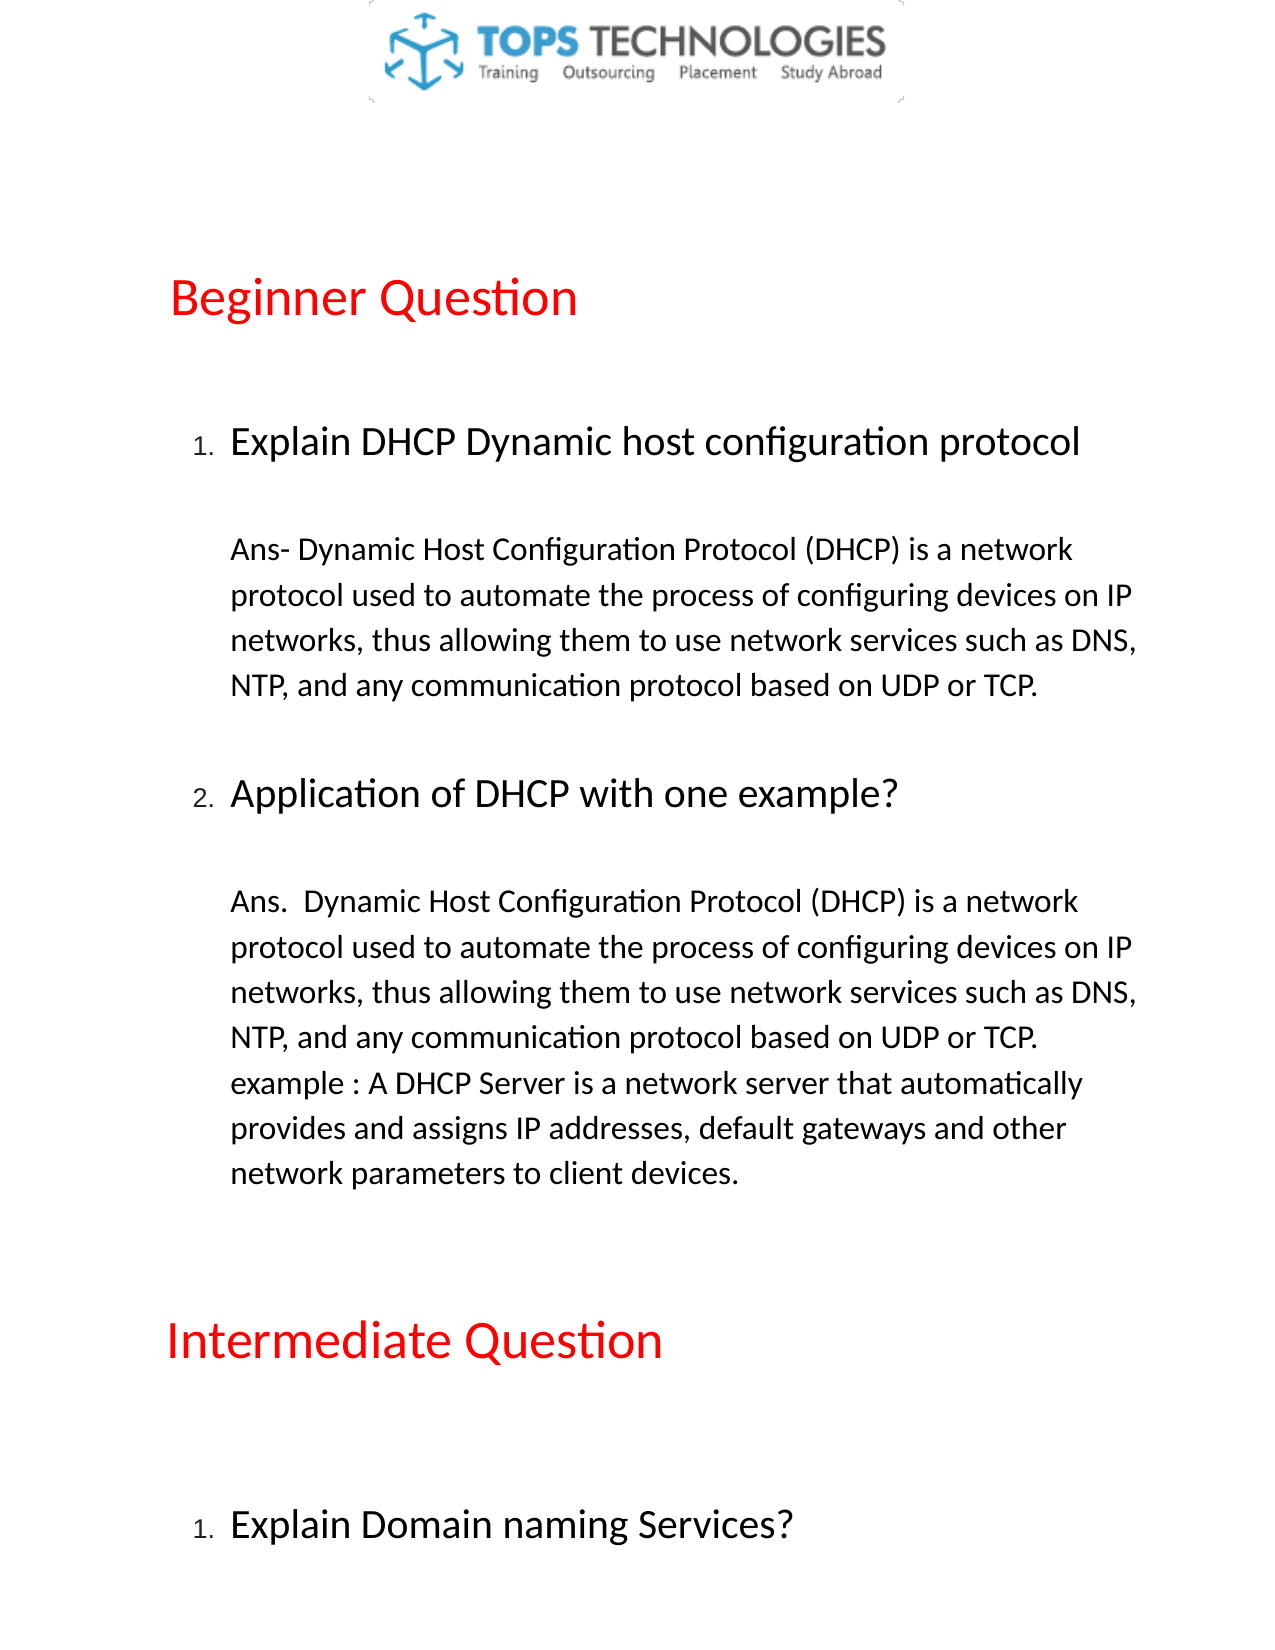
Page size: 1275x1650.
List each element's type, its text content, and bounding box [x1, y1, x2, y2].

text example : A DHCP Server is a network server that automatically provides and assigns IP addresses, default gateways and other network parameters to client devices. [230, 1062, 1155, 1193]
text Ans- Dynamic Host Configuration Protocol (DHCP) is a network protocol used to automate the process of configuring devices on IP networks, thus allowing them to use network services such as DNS, NTP, and any communication protocol based on UDP or TCP. [230, 528, 1155, 705]
list Explain DHCP Dynamic host configuration protocol [192, 415, 1155, 466]
picture [368, 0, 905, 103]
subtitle Beginner Question [155, 263, 1155, 329]
list Explain Domain naming Services? [192, 1498, 1155, 1548]
text Ans. Dynamic Host Configuration Protocol (DHCP) is a network protocol used to automate the process of configuring devices on IP networks, thus allowing them to use network services such as DNS, NTP, and any communication protocol based on UDP or TCP. [230, 880, 1155, 1057]
list Application of DHCP with one example? [192, 767, 1155, 817]
subtitle Intermediate Question [155, 1306, 1155, 1372]
